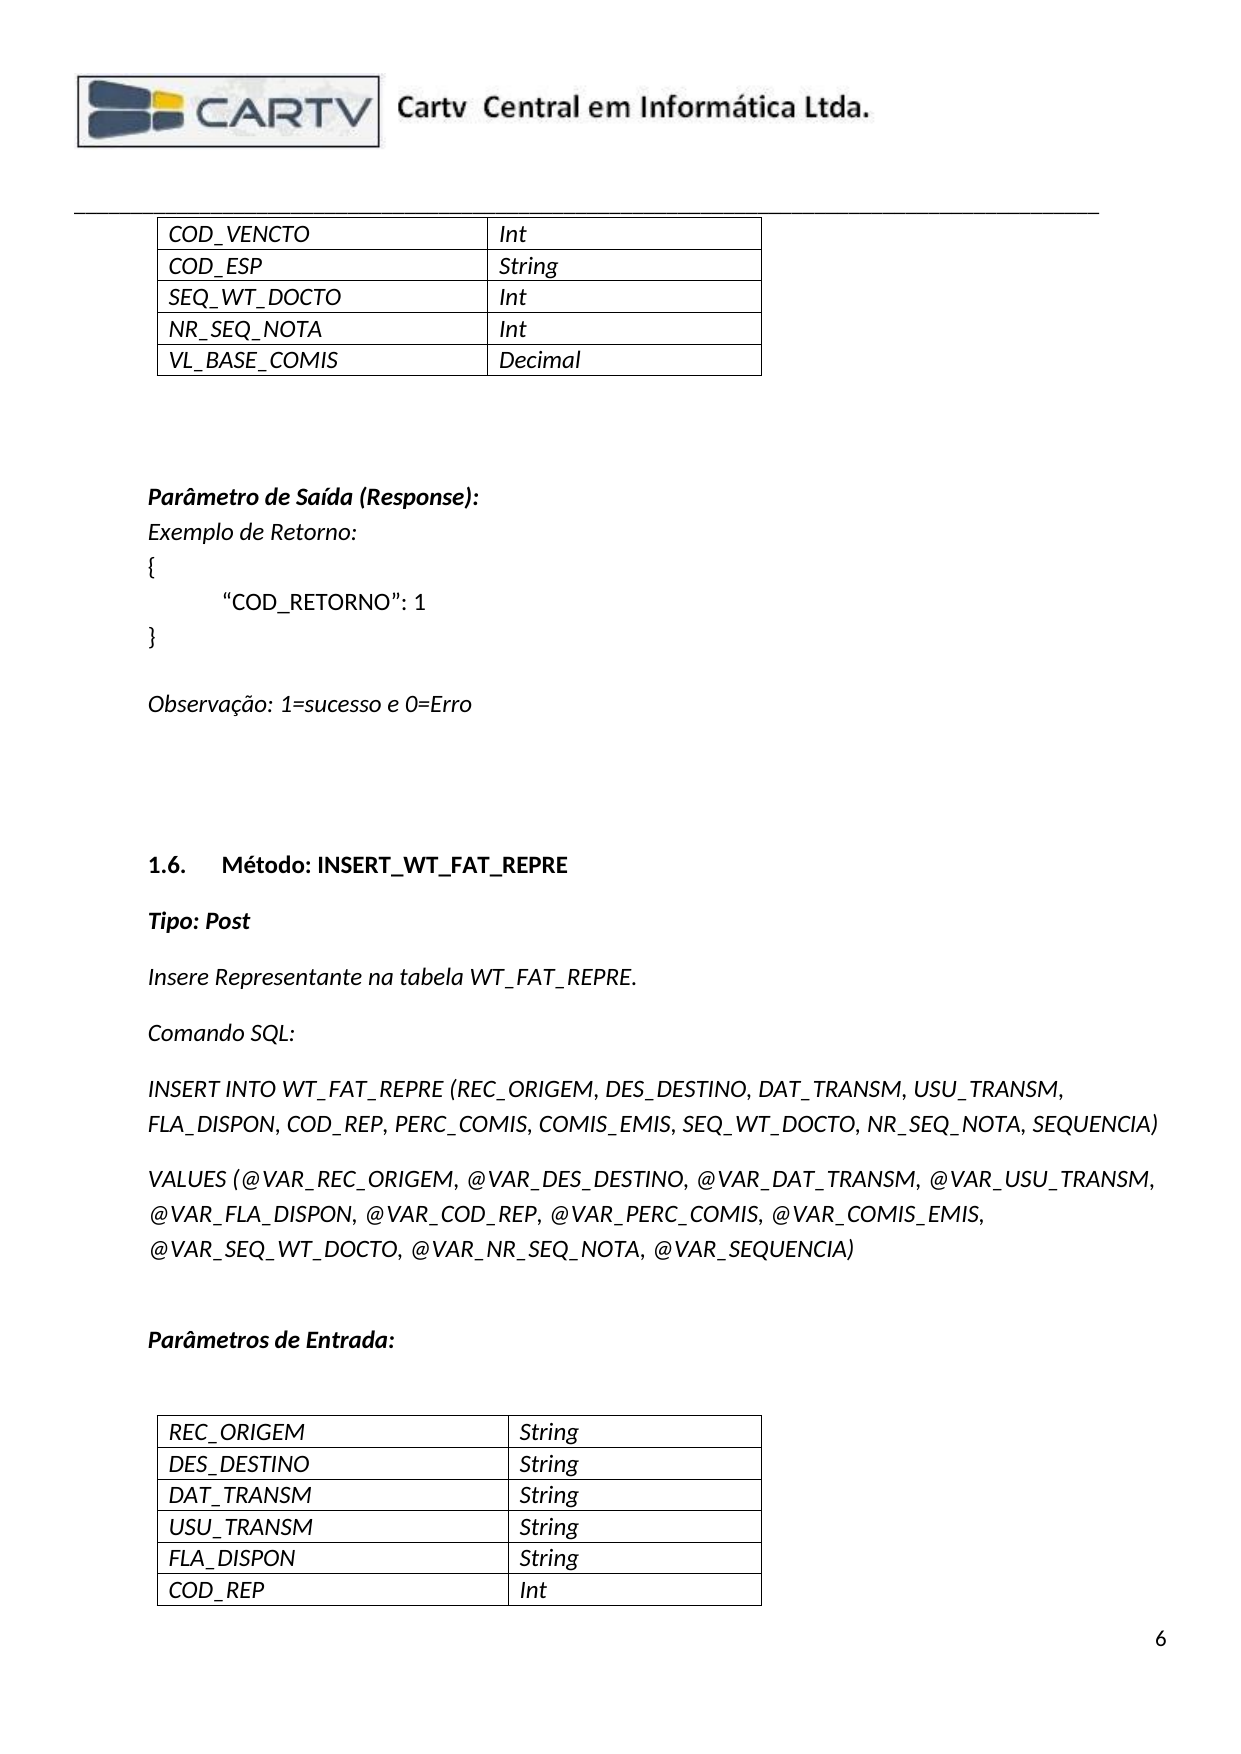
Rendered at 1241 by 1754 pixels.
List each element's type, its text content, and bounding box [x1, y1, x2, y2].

table_cell DES_DESTINO [158, 1448, 508, 1478]
table_cell USU_TRANSM [158, 1511, 508, 1542]
table_cell Int [488, 218, 761, 249]
table_cell String [509, 1543, 761, 1573]
list Exemplo de Retorno: [111, 516, 1167, 547]
list Tipo: Post [111, 905, 1167, 936]
table_cell VL_BASE_COMIS [158, 345, 487, 375]
list Observação: 1=sucesso e 0=Erro [111, 689, 1167, 719]
table_cell SEQ_WT_DOCTO [158, 281, 487, 312]
table_cell Int [488, 281, 761, 312]
table_cell String [509, 1511, 761, 1542]
list } [111, 621, 1167, 652]
list { [111, 551, 1167, 582]
text Comando SQL: [74, 1017, 1167, 1047]
table_cell NR_SEQ_NOTA [158, 313, 487, 343]
list Parâmetro de Saída (Response): [111, 481, 1167, 512]
list “COD_RETORNO”: 1 [111, 586, 1167, 617]
table_cell Int [509, 1574, 761, 1605]
text INSERT INTO WT_FAT_REPRE (REC_ORIGEM, DES_DESTINO, DAT_TRANSM, USU_TRANSM, FLA_DISPON, COD_REP, PERC_COMIS, COMIS_EMIS, SEQ_WT_DOCTO, NR_SEQ_NOTA, SEQUENCIA) [148, 1073, 1167, 1138]
table_cell DAT_TRANSM [158, 1480, 508, 1510]
text VALUES (@VAR_REC_ORIGEM, @VAR_DES_DESTINO, @VAR_DAT_TRANSM, @VAR_USU_TRANSM, @VAR_FLA_DISPON, @VAR_COD_REP, @VAR_PERC_COMIS, @VAR_COMIS_EMIS, @VAR_SEQ_WT_DOCTO, @VAR_NR_SEQ_NOTA, @VAR_SEQUENCIA) [148, 1164, 1167, 1264]
table_cell Int [488, 313, 761, 343]
table_header String [509, 1416, 761, 1447]
table_cell Decimal [488, 345, 761, 375]
table_cell String [509, 1448, 761, 1478]
picture [73, 73, 876, 162]
table_cell COD_VENCTO [158, 218, 487, 249]
text 1.6. Método: INSERT_WT_FAT_REPRE [74, 849, 1167, 880]
table_cell COD_ESP [158, 250, 487, 280]
table_cell COD_REP [158, 1574, 508, 1605]
list Parâmetros de Entrada: [111, 1324, 1167, 1355]
table_cell String [488, 250, 761, 280]
text Insere Representante na tabela WT_FAT_REPRE. [74, 961, 1167, 992]
table_cell FLA_DISPON [158, 1543, 508, 1573]
table_header REC_ORIGEM [158, 1416, 508, 1447]
table_cell String [509, 1480, 761, 1510]
